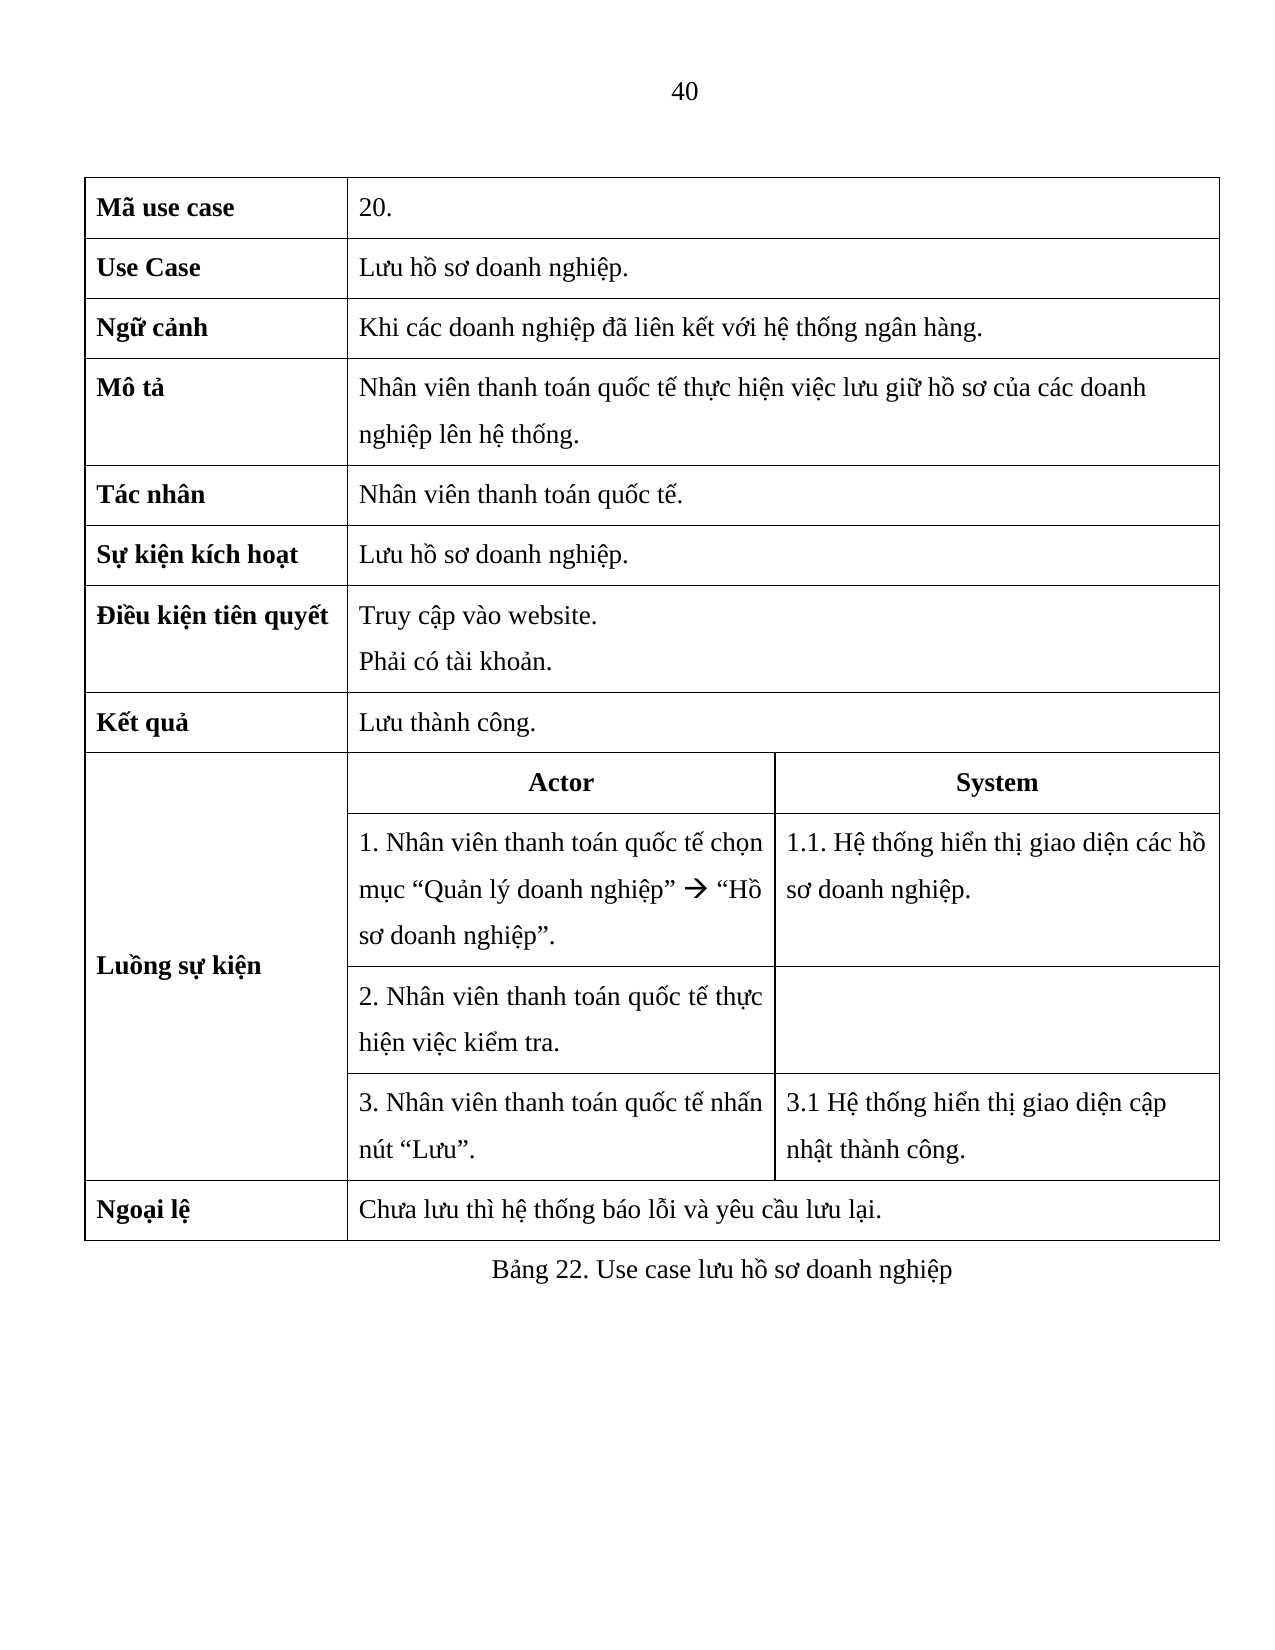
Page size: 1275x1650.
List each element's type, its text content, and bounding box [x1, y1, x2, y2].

table_cell Lưu hồ sơ doanh nghiệp. [348, 239, 1219, 298]
table_cell System [776, 753, 1219, 812]
table_cell Khi các doanh nghiệp đã liên kết với hệ thống ngân hàng. [348, 299, 1219, 358]
table_cell Mô tả [86, 359, 347, 465]
table_cell Lưu thành công. [348, 693, 1219, 752]
table_cell Tác nhân [86, 466, 347, 525]
table_cell Sự kiện kích hoạt [86, 526, 347, 585]
table_cell Chưa lưu thì hệ thống báo lỗi và yêu cầu lưu lại. [348, 1181, 1219, 1240]
table_cell Use Case [86, 239, 347, 298]
table_cell Nhân viên thanh toán quốc tế thực hiện việc lưu giữ hồ sơ của các doanh nghiệp lên hệ thống. [348, 359, 1219, 465]
table_cell Ngoại lệ [86, 1181, 347, 1240]
table_cell 3.1 Hệ thống hiển thị giao diện cập nhật thành công. [776, 1074, 1219, 1180]
table_cell Actor [348, 753, 774, 812]
table_cell 1.1. Hệ thống hiển thị giao diện các hồ sơ doanh nghiệp. [776, 814, 1219, 966]
table_cell Lưu hồ sơ doanh nghiệp. [348, 526, 1219, 585]
table_header 20. [348, 178, 1219, 237]
table_cell Nhân viên thanh toán quốc tế. [348, 466, 1219, 525]
table_cell Luồng sự kiện [86, 753, 347, 1180]
table_header Mã use case [86, 178, 347, 237]
table_cell [776, 967, 1219, 1073]
text Bảng 22. Use case lưu hồ sơ doanh nghiệp [207, 1254, 1162, 1285]
table_cell 3. Nhân viên thanh toán quốc tế nhấn nút “Lưu”. [348, 1074, 774, 1180]
table_cell 1. Nhân viên thanh toán quốc tế chọn mục “Quản lý doanh nghiệp” “Hồ sơ doanh nghiệp”. [348, 814, 774, 966]
table_cell Điều kiện tiên quyết [86, 586, 347, 692]
table_cell 2. Nhân viên thanh toán quốc tế thực hiện việc kiểm tra. [348, 967, 774, 1073]
table_cell Truy cập vào website. Phải có tài khoản. [348, 586, 1219, 692]
table_cell Kết quả [86, 693, 347, 752]
table_cell Ngữ cảnh [86, 299, 347, 358]
